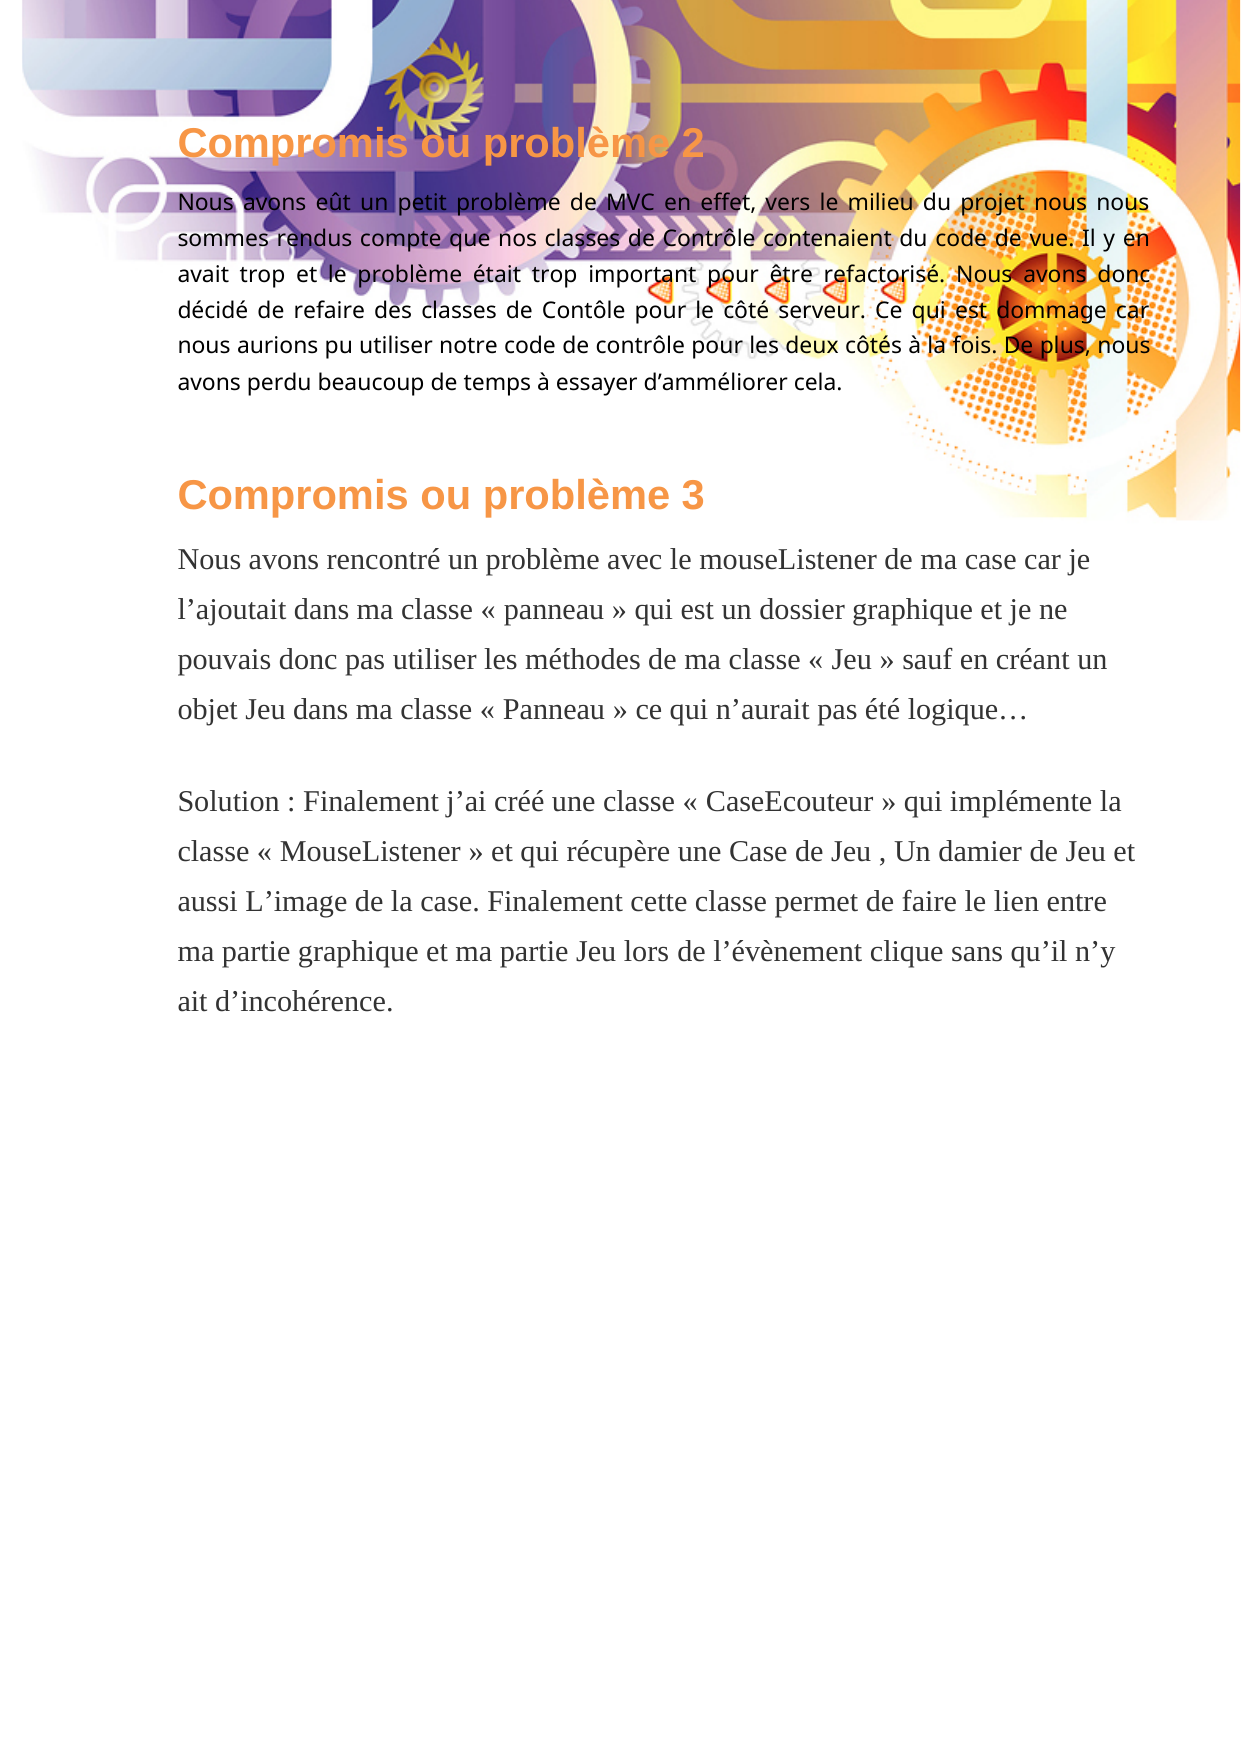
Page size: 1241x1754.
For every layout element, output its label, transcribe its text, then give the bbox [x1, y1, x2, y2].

text Solution : Finalement j’ai créé une classe « CaseEcouteur » qui implémente la classe « MouseListener » et qui récupère une Case de Jeu , Un damier de Jeu et aussi L’image de la case. Finalement cette classe permet de faire le lien entre ma partie graphique et ma partie Jeu lors de l’évènement clique sans qu’il n’y ait d’incohérence. [177, 768, 1152, 1018]
subtitle Compromis ou problème 2 [177, 118, 1152, 166]
subtitle Compromis ou problème 3 [177, 471, 1152, 518]
text Nous avons eût un petit problème de MVC en effet, vers le milieu du projet nous nous sommes rendus compte que nos classes de Contrôle contenaient du code de vue. Il y en avait trop et le problème était trop important pour être refactorisé. Nous avons donc décidé de refaire des classes de Contôle pour le côté serveur. Ce qui est dommage car nous aurions pu utiliser notre code de contrôle pour les deux côtés à la fois. De plus, nous avons perdu beaucoup de temps à essayer d’amméliorer cela. [177, 186, 1152, 397]
text Nous avons rencontré un problème avec le mouseListener de ma case car je l’ajoutait dans ma classe « panneau » qui est un dossier graphique et je ne pouvais donc pas utiliser les méthodes de ma classe « Jeu » sauf en créant un objet Jeu dans ma classe « Panneau » ce qui n’aurait pas été logique… [177, 526, 1152, 726]
picture [21, 0, 1241, 1736]
